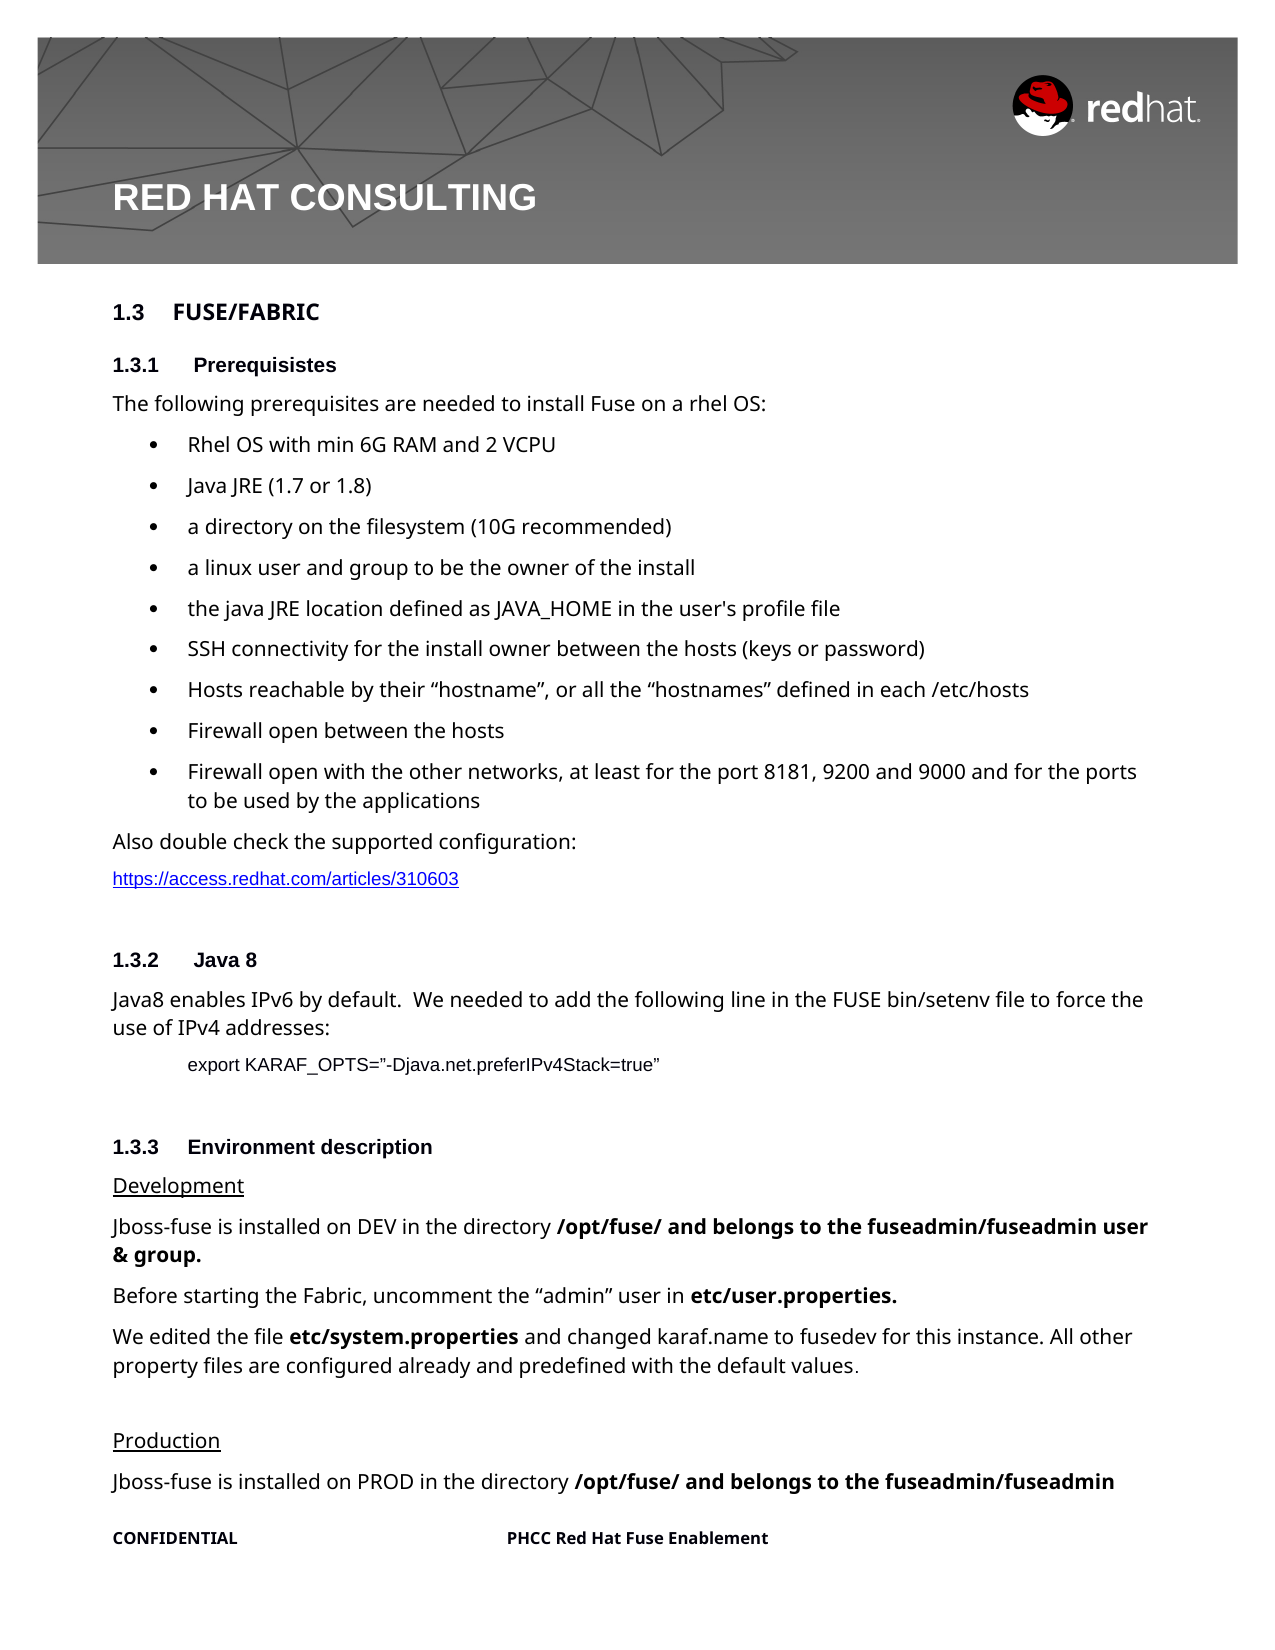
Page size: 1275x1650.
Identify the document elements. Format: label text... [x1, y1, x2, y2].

list a directory on the filesystem (10G recommended) [150, 512, 1162, 540]
text https://access.redhat.com/articles/310603 [112, 868, 1162, 889]
list a linux user and group to be the owner of the install [150, 553, 1162, 581]
list Rhel OS with min 6G RAM and 2 VCPU [150, 430, 1162, 458]
subtitle Environment description [112, 1135, 1162, 1159]
list Hosts reachable by their “hostname”, or all the “hostnames” defined in each /etc/hosts [150, 676, 1162, 704]
list Java JRE (1.7 or 1.8) [150, 471, 1162, 499]
subtitle FUSE/FABRIC [112, 296, 1162, 327]
list SSH connectivity for the install owner between the hosts (keys or password) [150, 634, 1162, 663]
list Firewall open with the other networks, at least for the port 8181, 9200 and 9000 and for the ports to be used by the applications [150, 757, 1162, 814]
text Java8 enables IPv6 by default. We needed to add the following line in the FUSE bin/setenv file to force the use of IPv4 addresses: [112, 985, 1162, 1042]
text Jboss-fuse is installed on DEV in the directory /opt/fuse/ and belongs to the fuseadmin/fuseadmin user & group. [112, 1212, 1162, 1269]
text The following prerequisites are needed to install Fuse on a rhel OS: [112, 389, 1162, 417]
subtitle Java 8 [112, 948, 1162, 972]
list Firewall open between the hosts [150, 716, 1162, 745]
text export KARAF_OPTS=”-Djava.net.preferIPv4Stack=true” [112, 1054, 1162, 1076]
subtitle Prerequisistes [112, 352, 1162, 376]
text We edited the file etc/system.properties and changed karaf.name to fusedev for this instance. All other property files are configured already and predefined with the default values. [112, 1322, 1162, 1379]
list the java JRE location defined as JAVA_HOME in the user's profile file [150, 594, 1162, 622]
text Development [112, 1171, 1162, 1200]
text Jboss-fuse is installed on PROD in the directory /opt/fuse/ and belongs to the fuseadmin/fuseadmin user & group. [112, 1467, 1162, 1495]
picture [37, 37, 1238, 264]
text Production [112, 1426, 1162, 1454]
text Before starting the Fabric, uncomment the “admin” user in etc/user.properties. [112, 1282, 1162, 1310]
text Also double check the supported configuration: [112, 827, 1162, 855]
